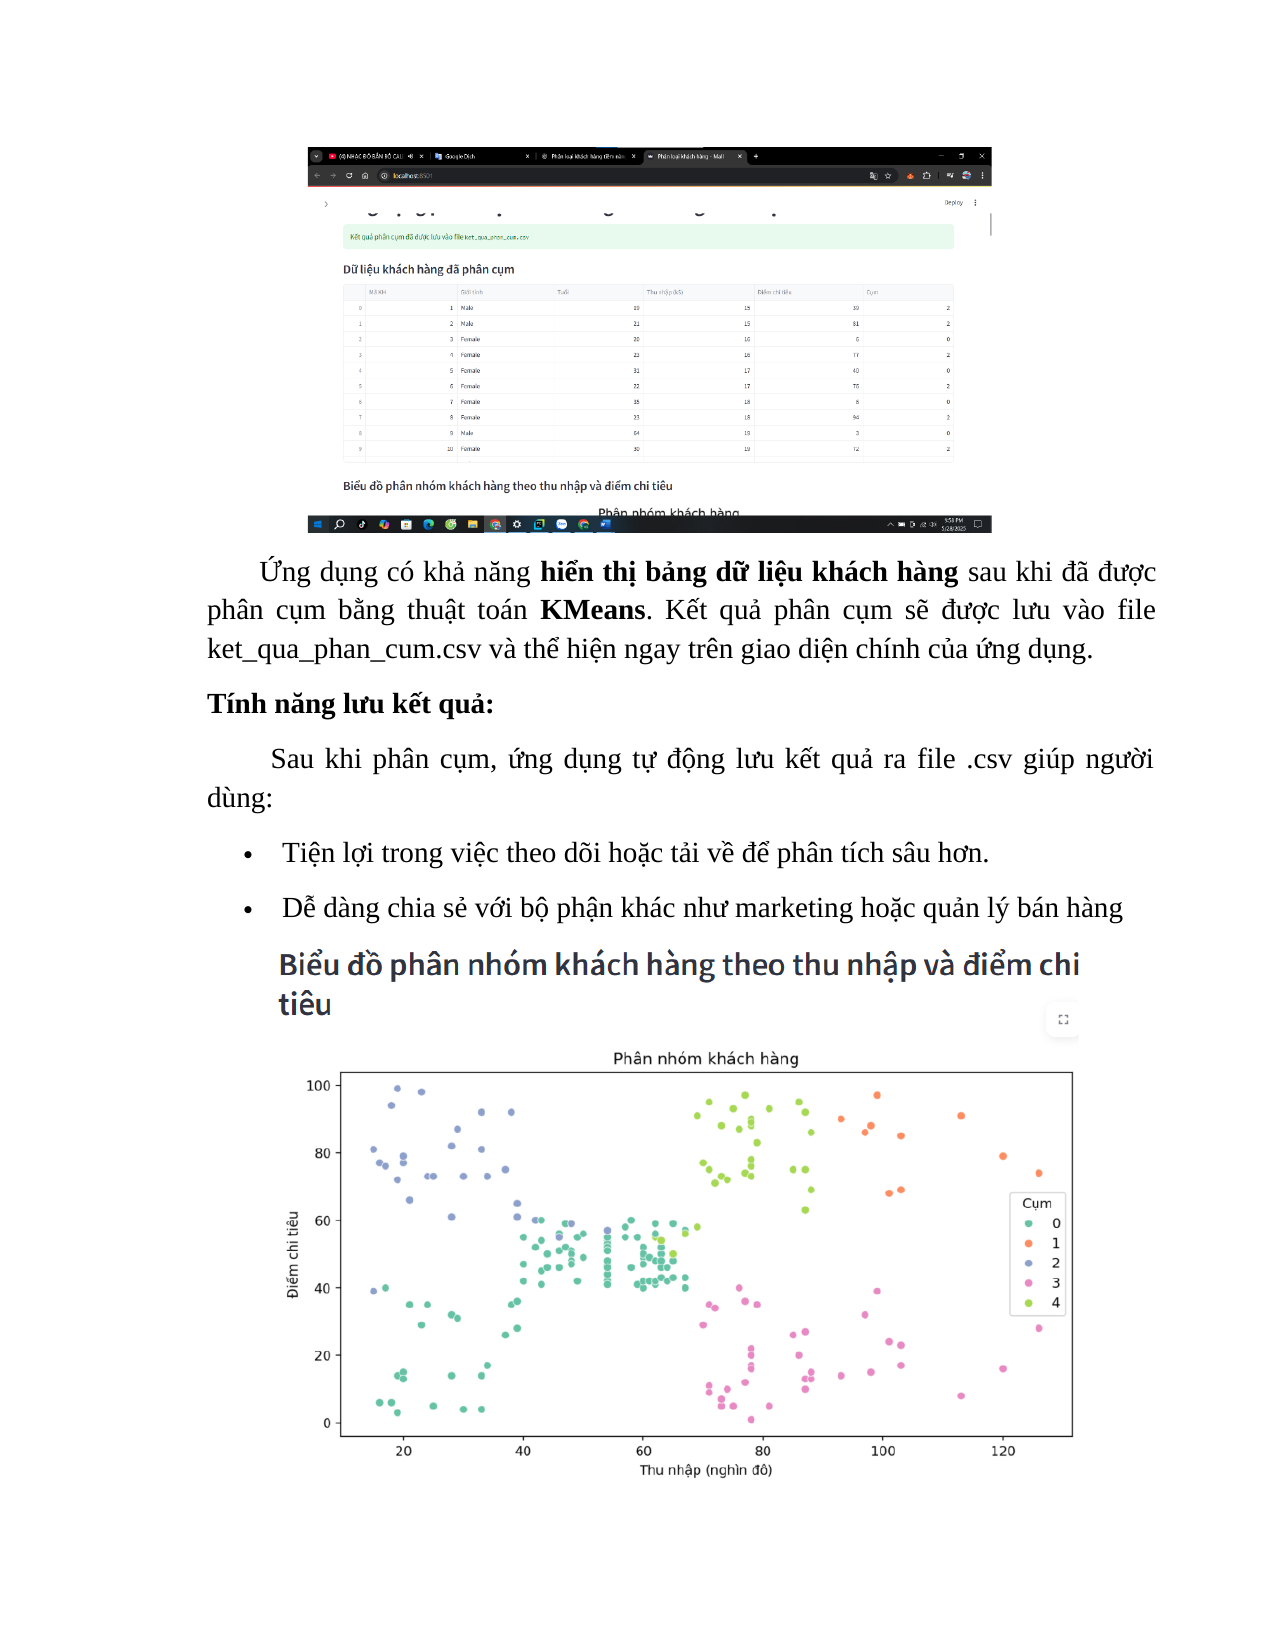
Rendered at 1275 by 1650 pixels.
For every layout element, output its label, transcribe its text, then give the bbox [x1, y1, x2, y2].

picture [272, 945, 1079, 1482]
list Tiện lợi trong việc theo dõi hoặc tải về để phân tích sâu hơn. [244, 835, 1157, 869]
text Tính năng lưu kết quả: [207, 686, 1157, 720]
text Ứng dụng có khả năng hiển thị bảng dữ liệu khách hàng sau khi đã được phân cụm bằng thuật toán KMeans. Kết quả phân cụm sẽ được lưu vào file ket_qua_phan_cum.csv và thể hiện ngay trên giao diện chính của ứng dụng. [207, 554, 1157, 664]
list Dễ dàng chia sẻ với bộ phận khác như marketing hoặc quản lý bán hàng [244, 890, 1157, 924]
text Sau khi phân cụm, ứng dụng tự động lưu kết quả ra file .csv giúp người dùng: [207, 741, 1157, 813]
picture [307, 147, 992, 533]
